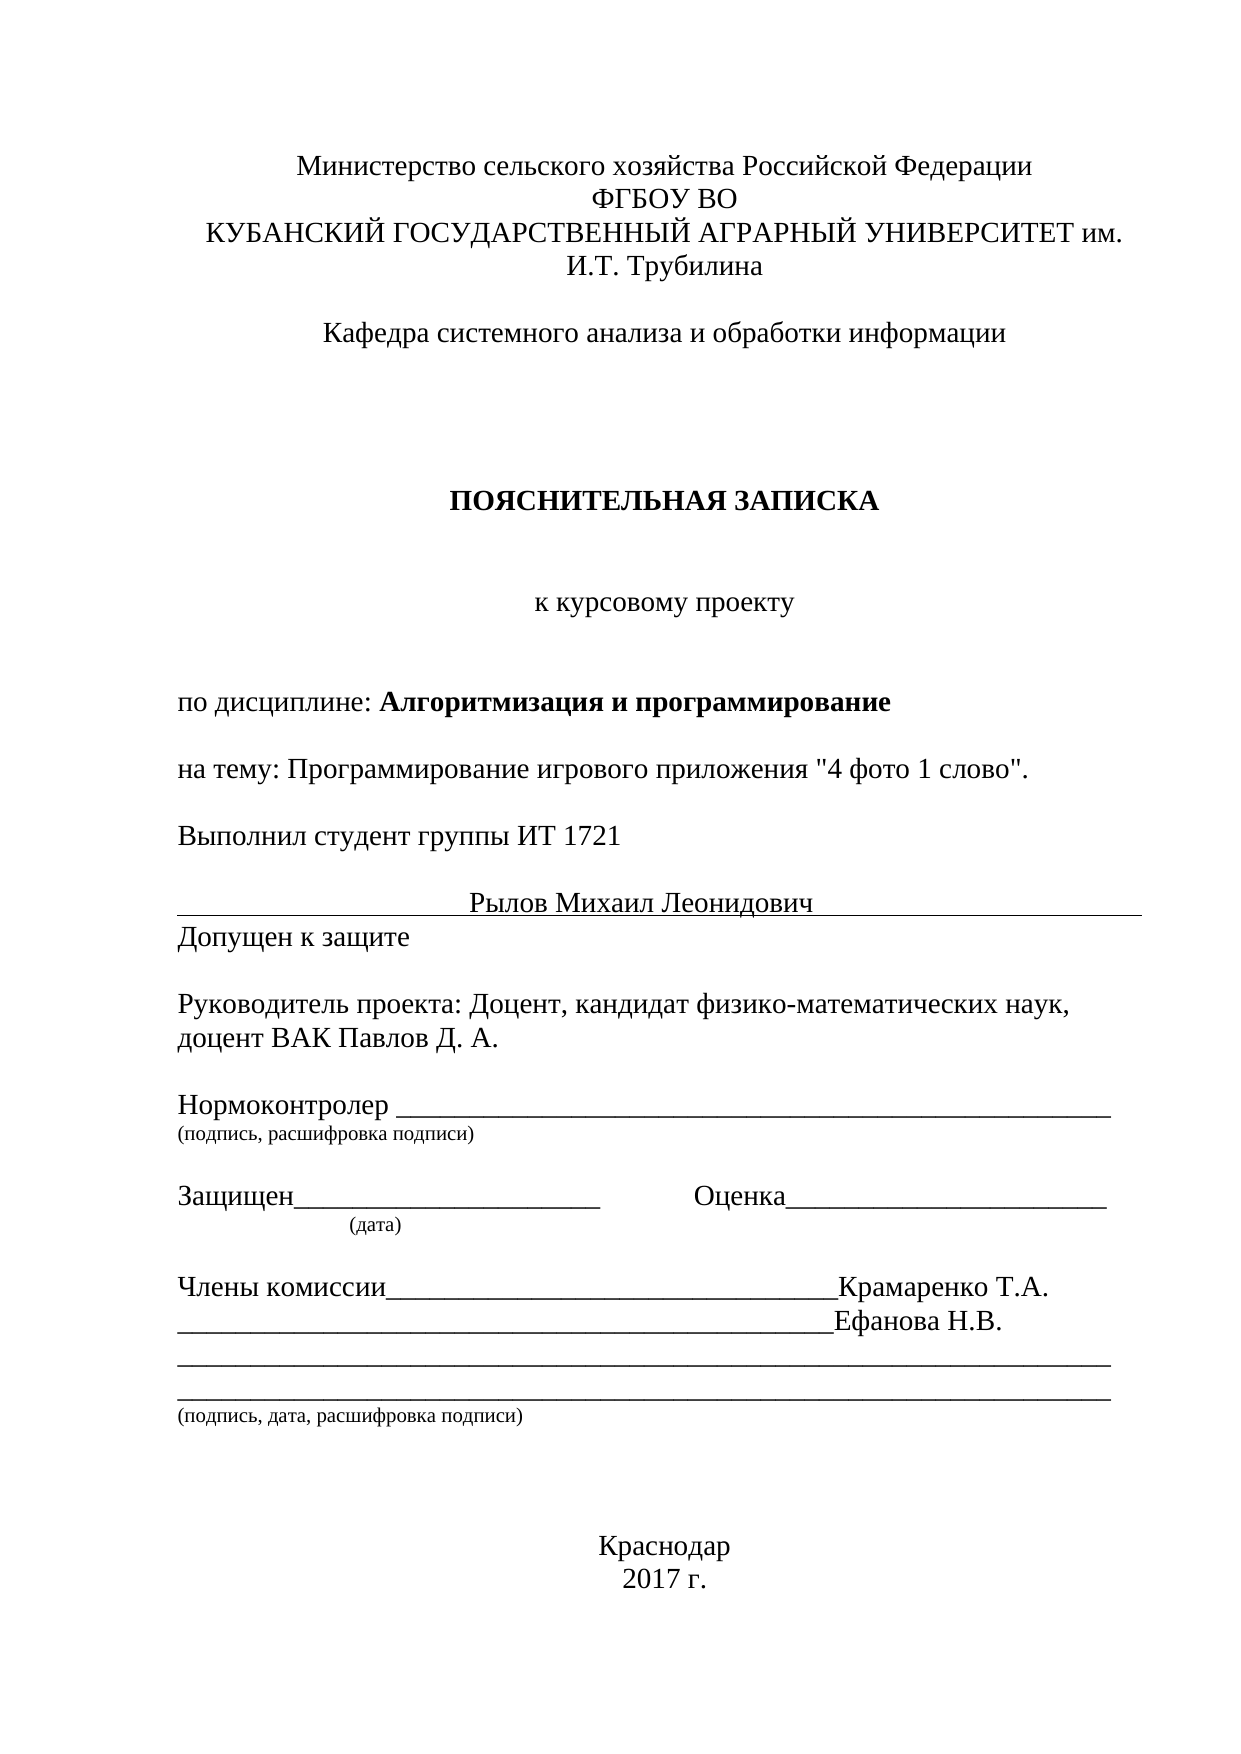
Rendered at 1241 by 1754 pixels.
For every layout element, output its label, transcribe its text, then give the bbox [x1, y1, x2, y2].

text ________________________________________________________________ [177, 1336, 1152, 1370]
text Министерство сельского хозяйства Российской Федерации [177, 148, 1152, 181]
text Рылов Михаил Леонидович . [177, 886, 1152, 919]
text КУБАНСКИЙ ГОСУДАРСТВЕННЫЙ АГРАРНЫЙ УНИВЕРСИТЕТ им. И.Т. Трубилина [177, 215, 1152, 282]
text (подпись, расшифровка подписи) [177, 1120, 1152, 1144]
text (подпись, дата, расшифровка подписи) [177, 1403, 1152, 1427]
text Руководитель проекта: Доцент, кандидат физико-математических наук, доцент ВАК Павлов Д. А. [177, 986, 1152, 1053]
text ПОЯСНИТЕЛЬНАЯ ЗАПИСКА [177, 483, 1152, 517]
text ФГБОУ ВО [177, 181, 1152, 215]
text _____________________________________________Ефанова Н.В. [177, 1303, 1152, 1336]
text Нормоконтролер _________________________________________________ [177, 1087, 1152, 1120]
text Допущен к защите [177, 919, 1152, 953]
text на тему: Программирование игрового приложения "4 фото 1 слово". [177, 751, 1152, 785]
text Краснодар [177, 1528, 1152, 1562]
text (дата) [177, 1212, 1152, 1236]
text по дисциплине: Алгоритмизация и программирование [177, 684, 1152, 718]
text ________________________________________________________________ [177, 1370, 1152, 1403]
text Члены комиссии_______________________________Крамаренко Т.А. [177, 1269, 1152, 1303]
text к курсовому проекту [177, 584, 1152, 617]
text 2017 г. [177, 1562, 1152, 1595]
text Защищен_____________________ Оценка______________________ [177, 1178, 1152, 1212]
text Выполнил студент группы ИТ 1721 [177, 818, 1152, 852]
text Кафедра системного анализа и обработки информации [177, 315, 1152, 349]
